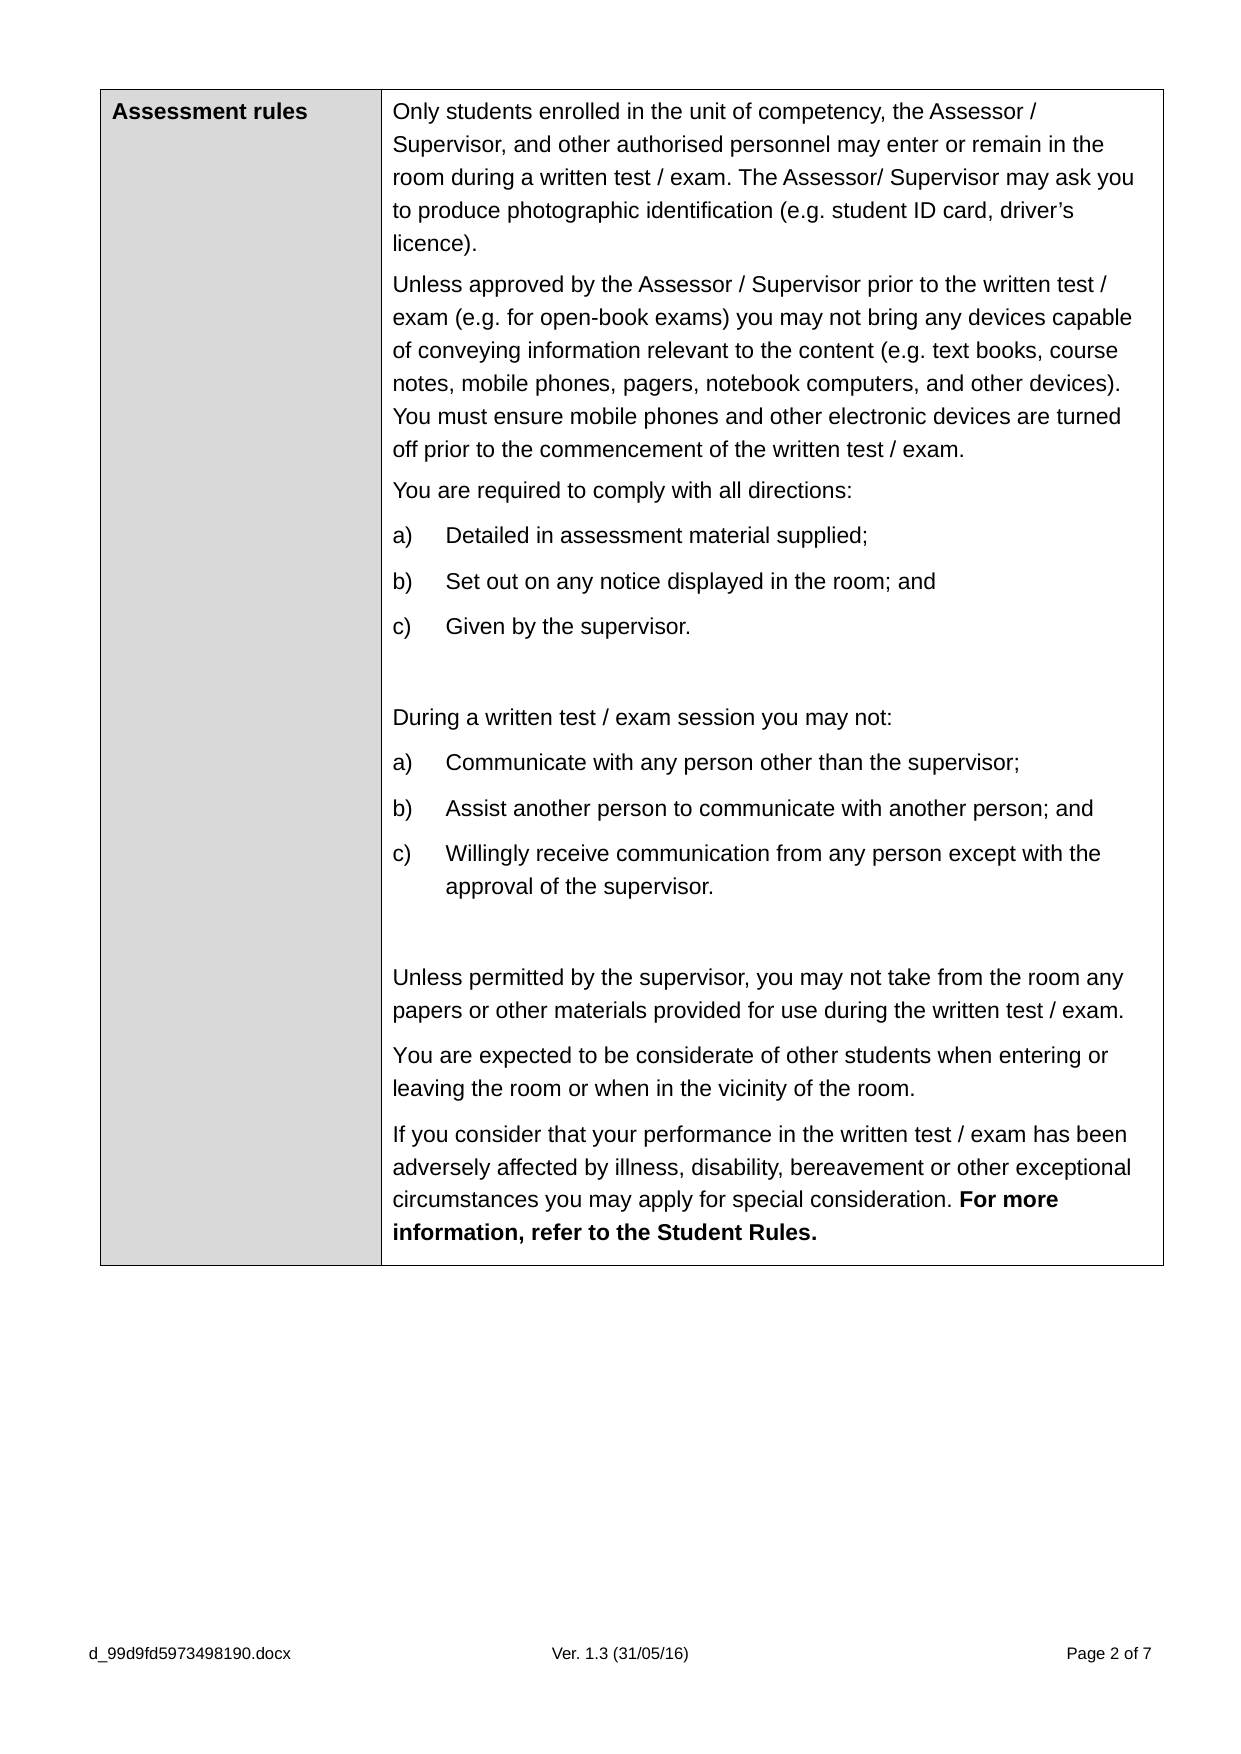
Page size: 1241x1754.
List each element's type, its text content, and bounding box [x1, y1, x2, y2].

table_header Assessment rules [101, 90, 381, 1265]
table_header Only students enrolled in the unit of competency, the Assessor / Supervisor, and other authorised personnel may enter or remain in the room during a written test / exam. The Assessor/ Supervisor may ask you to produce photographic identification (e.g. student ID card, driver’s licence). Unless approved by the Assessor / Supervisor prior to the written test / exam (e.g. for open-book exams) you may not bring any devices capable of conveying information relevant to the content (e.g. text books, course notes, mobile phones, pagers, notebook computers, and other devices). You must ensure mobile phones and other electronic devices are turned off prior to the commencement of the written test / exam. You are required to comply with all directions: Detailed in assessment material supplied; Set out on any notice displayed in the room; and Given by the supervisor. During a written test / exam session you may not: Communicate with any person other than the supervisor; Assist another person to communicate with another person; and Willingly receive communication from any person except with the approval of the supervisor. Unless permitted by the supervisor, you may not take from the room any papers or other materials provided for use during the written test / exam. You are expected to be considerate of other students when entering or leaving the room or when in the vicinity of the room. If you consider that your performance in the written test / exam has been adversely affected by illness, disability, bereavement or other exceptional circumstances you may apply for special consideration. For more information, refer to the Student Rules. [382, 90, 1163, 1265]
